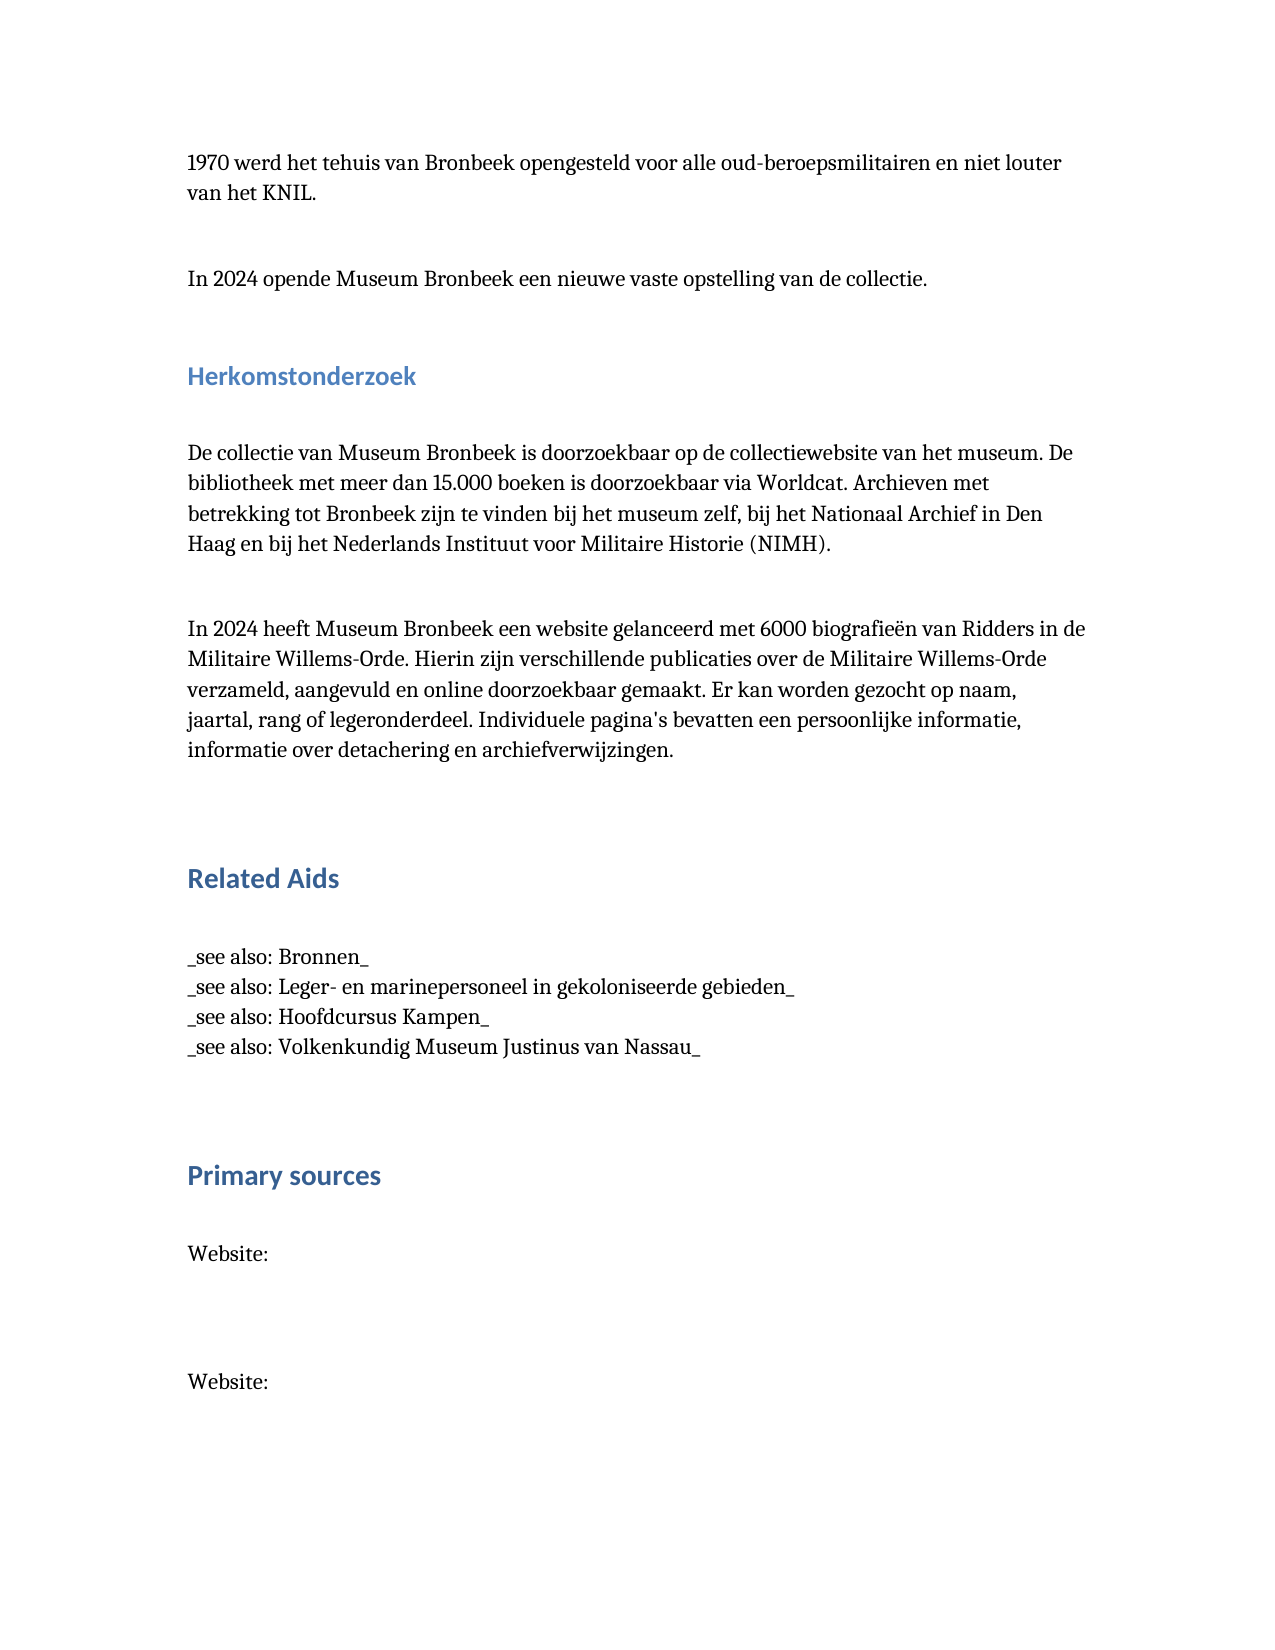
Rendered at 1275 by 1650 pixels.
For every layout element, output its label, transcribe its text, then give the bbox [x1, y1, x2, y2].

text Website: [187, 1369, 1087, 1395]
text Website: [187, 1241, 1087, 1267]
text _see also: Bronnen_ _see also: Leger- en marinepersoneel in gekoloniseerde gebieden_ _see also: Hoofdcursus Kampen_ _see also: Volkenkundig Museum Justinus van Nassau_ [187, 943, 1087, 1060]
text De collectie van Museum Bronbeek is doorzoekbaar op de collectiewebsite van het museum. De bibliotheek met meer dan 15.000 boeken is doorzoekbaar via Worldcat. Archieven met betrekking tot Bronbeek zijn te vinden bij het museum zelf, bij het Nationaal Archief in Den Haag en bij het Nederlands Instituut voor Militaire Historie (NIMH). [187, 440, 1087, 557]
text In 2024 opende Museum Bronbeek een nieuwe vaste opstelling van de collectie. [187, 266, 1087, 292]
subtitle Herkomstonderzoek [187, 359, 1087, 392]
subtitle Related Aids [187, 860, 1087, 895]
text In 2024 heeft Museum Bronbeek een website gelanceerd met 6000 biografieën van Ridders in de Militaire Willems-Orde. Hierin zijn verschillende publicaties over de Militaire Willems-Orde verzameld, aangevuld en online doorzoekbaar gemaakt. Er kan worden gezocht op naam, jaartal, rang of legeronderdeel. Individuele pagina's bevatten een persoonlijke informatie, informatie over detachering en archiefverwijzingen. [187, 616, 1087, 763]
subtitle Primary sources [187, 1157, 1087, 1193]
